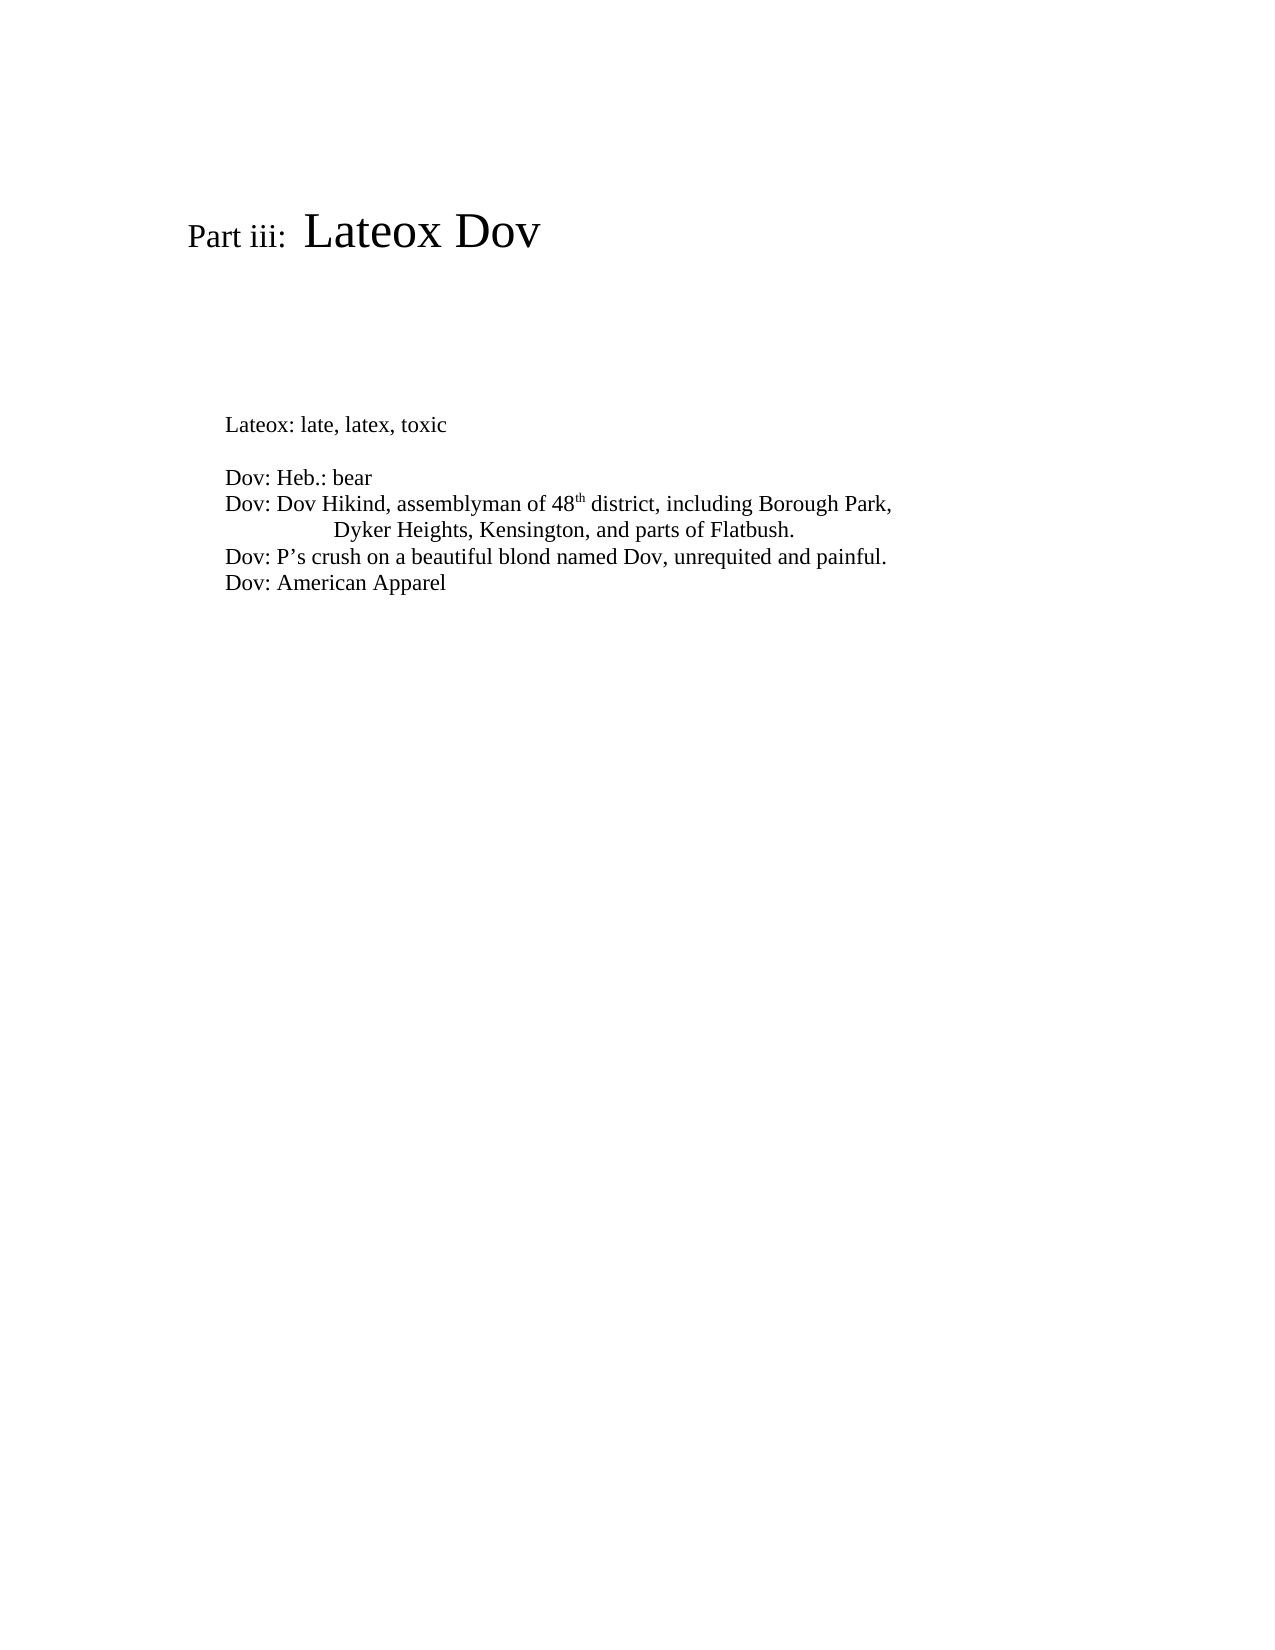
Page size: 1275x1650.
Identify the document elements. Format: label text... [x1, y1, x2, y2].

text Dov: Dov Hikind, assemblyman of 48th district, including Borough Park, [225, 490, 1087, 517]
text Lateox: late, latex, toxic [225, 411, 1087, 437]
text Dov: P’s crush on a beautiful blond named Dov, unrequited and painful. [225, 543, 1087, 569]
text Part iii: Lateox Dov [187, 200, 1087, 258]
text Dov: Heb.: bear [225, 464, 1087, 490]
text Dov: American Apparel [225, 569, 1087, 596]
text Dyker Heights, Kensington, and parts of Flatbush. [225, 517, 1087, 543]
